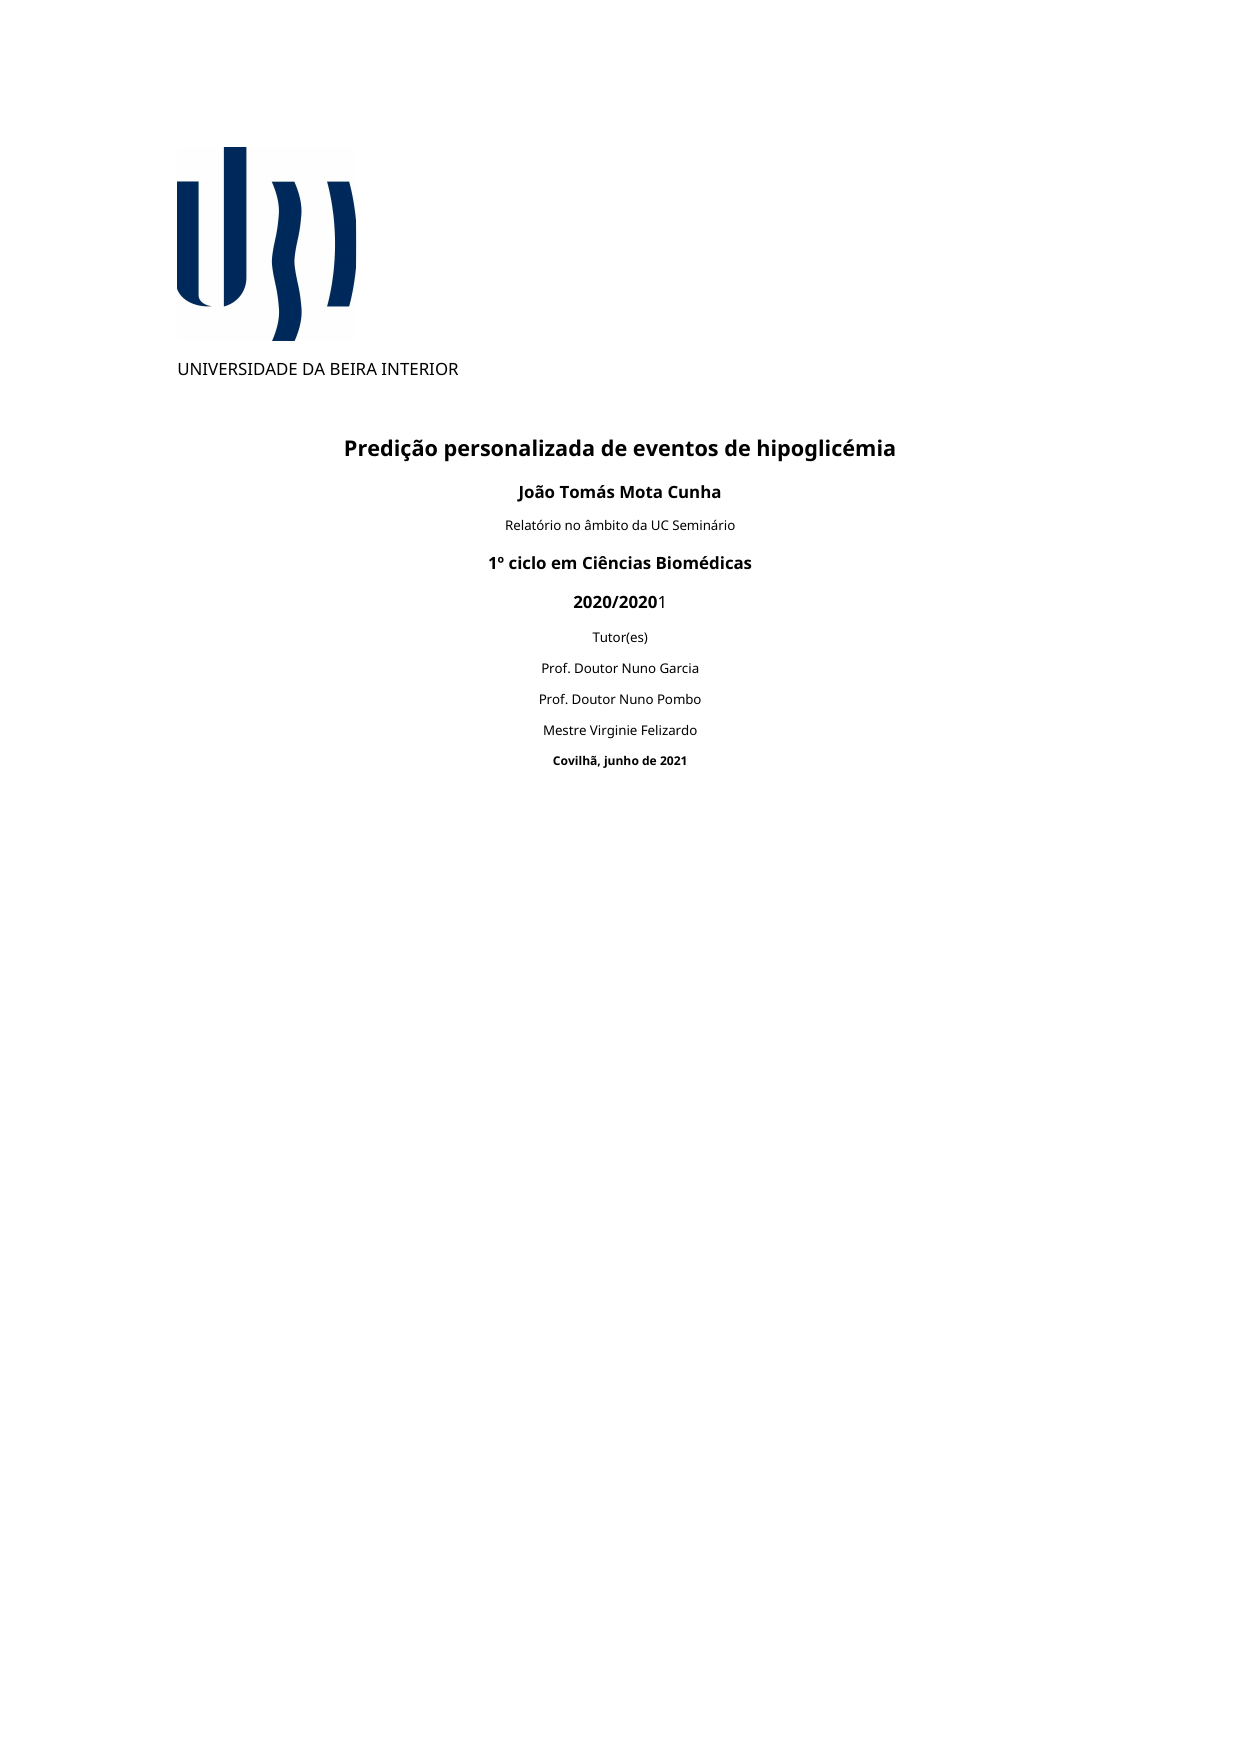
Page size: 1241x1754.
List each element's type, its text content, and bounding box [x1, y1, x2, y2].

text 1º ciclo em Ciências Biomédicas [177, 534, 1063, 574]
text João Tomás Mota Cunha [177, 463, 1063, 503]
text Prof. Doutor Nuno Garcia [177, 646, 1063, 677]
text UNIVERSIDADE DA BEIRA INTERIOR [177, 340, 1063, 380]
text Mestre Virginie Felizardo [177, 709, 1063, 740]
text 2020/20201 [177, 574, 1063, 614]
text Relatório no âmbito da UC Seminário [177, 503, 1063, 534]
text Predição personalizada de eventos de hipoglicémia [177, 412, 1063, 463]
picture [177, 147, 357, 341]
text Prof. Doutor Nuno Pombo [177, 677, 1063, 709]
text Tutor(es) [177, 615, 1063, 646]
text Covilhã, junho de 2021 [177, 740, 1063, 769]
